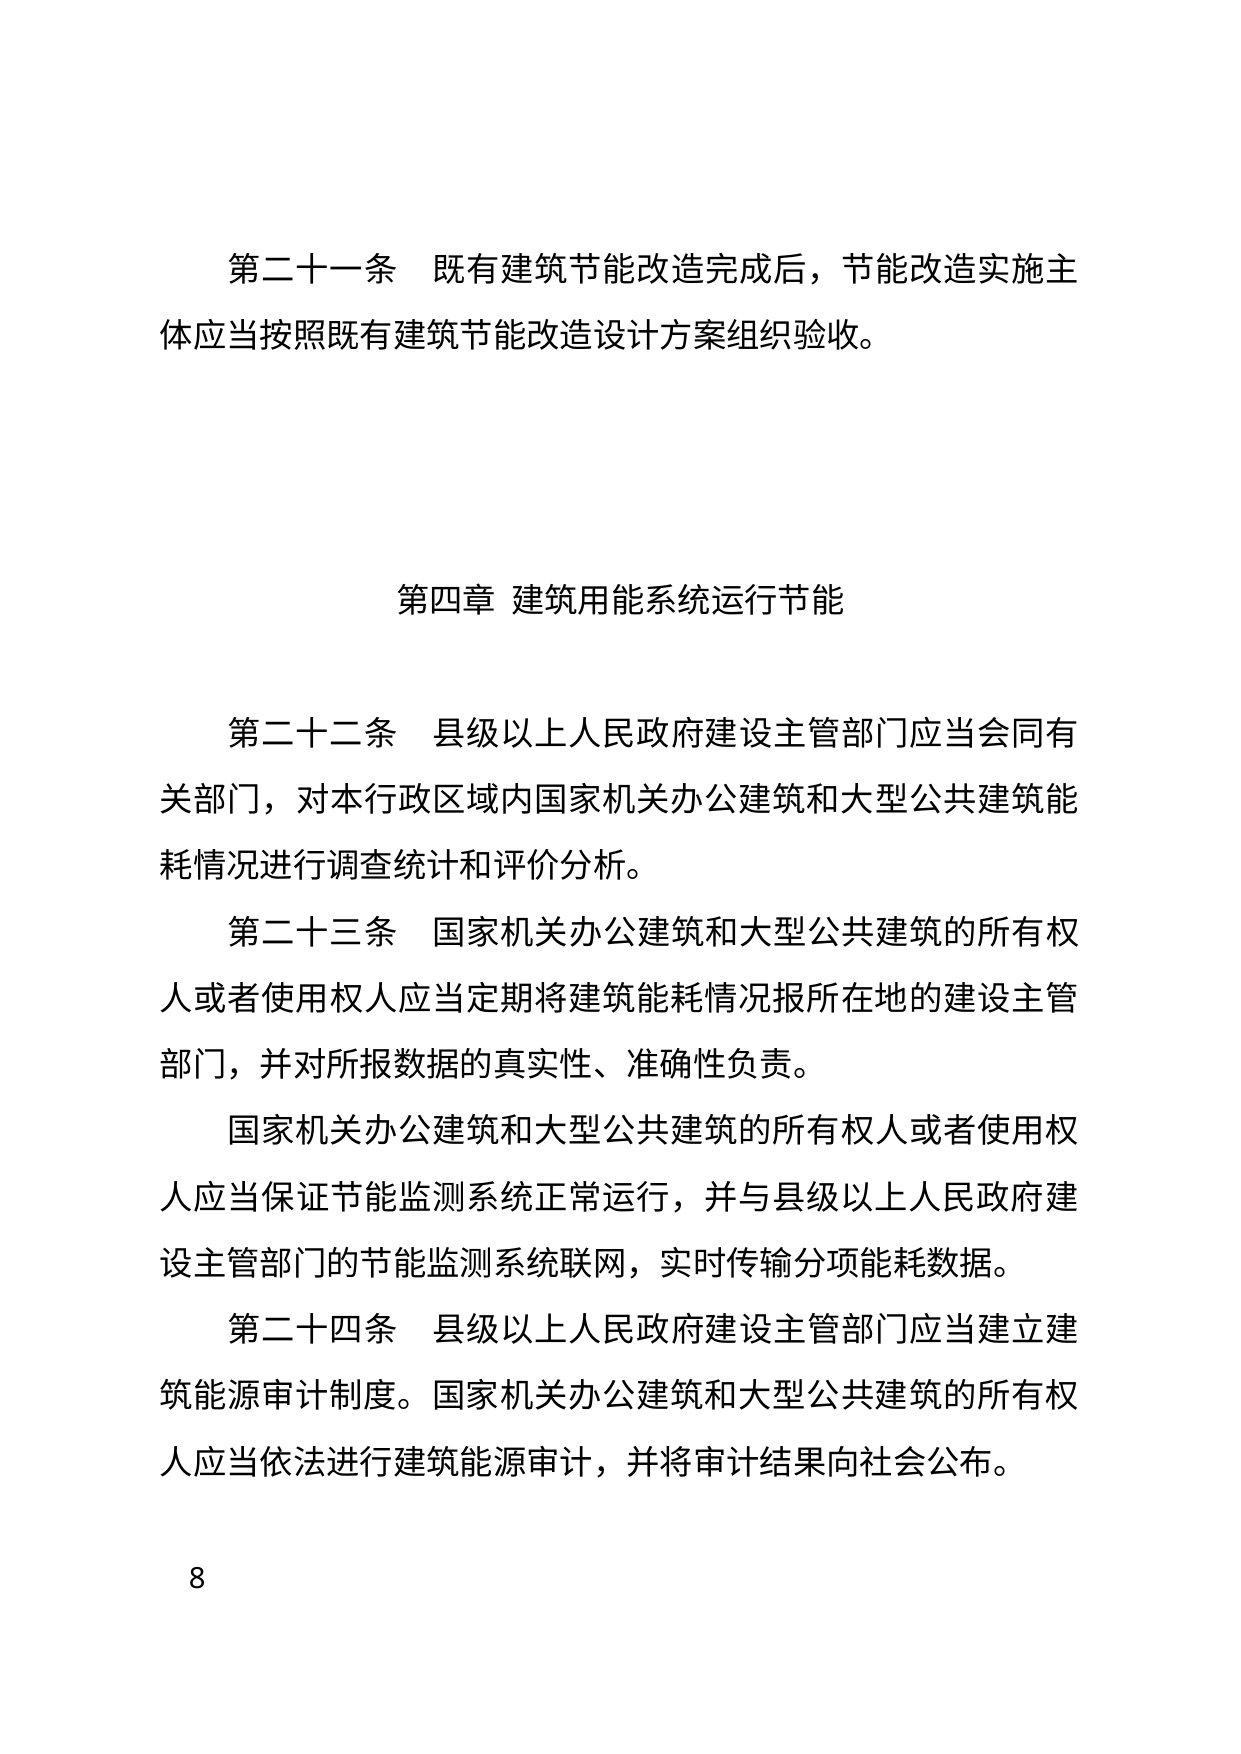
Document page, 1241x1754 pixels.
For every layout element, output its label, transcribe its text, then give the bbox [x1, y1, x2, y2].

text 第二十四条 县级以上人民政府建设主管部门应当建立建筑能源审计制度。国家机关办公建筑和大型公共建筑的所有权人应当依法进行建筑能源审计，并将审计结果向社会公布。 [159, 1294, 1081, 1493]
text 第四章 建筑用能系统运行节能 [159, 565, 1081, 631]
text 第二十三条 国家机关办公建筑和大型公共建筑的所有权人或者使用权人应当定期将建筑能耗情况报所在地的建设主管部门，并对所报数据的真实性、准确性负责。 [159, 896, 1081, 1095]
text 国家机关办公建筑和大型公共建筑的所有权人或者使用权人应当保证节能监测系统正常运行，并与县级以上人民政府建设主管部门的节能监测系统联网，实时传输分项能耗数据。 [159, 1095, 1081, 1294]
text 第二十一条 既有建筑节能改造完成后，节能改造实施主体应当按照既有建筑节能改造设计方案组织验收。 [159, 234, 1081, 366]
text 第二十二条 县级以上人民政府建设主管部门应当会同有关部门，对本行政区域内国家机关办公建筑和大型公共建筑能耗情况进行调查统计和评价分析。 [159, 698, 1081, 896]
